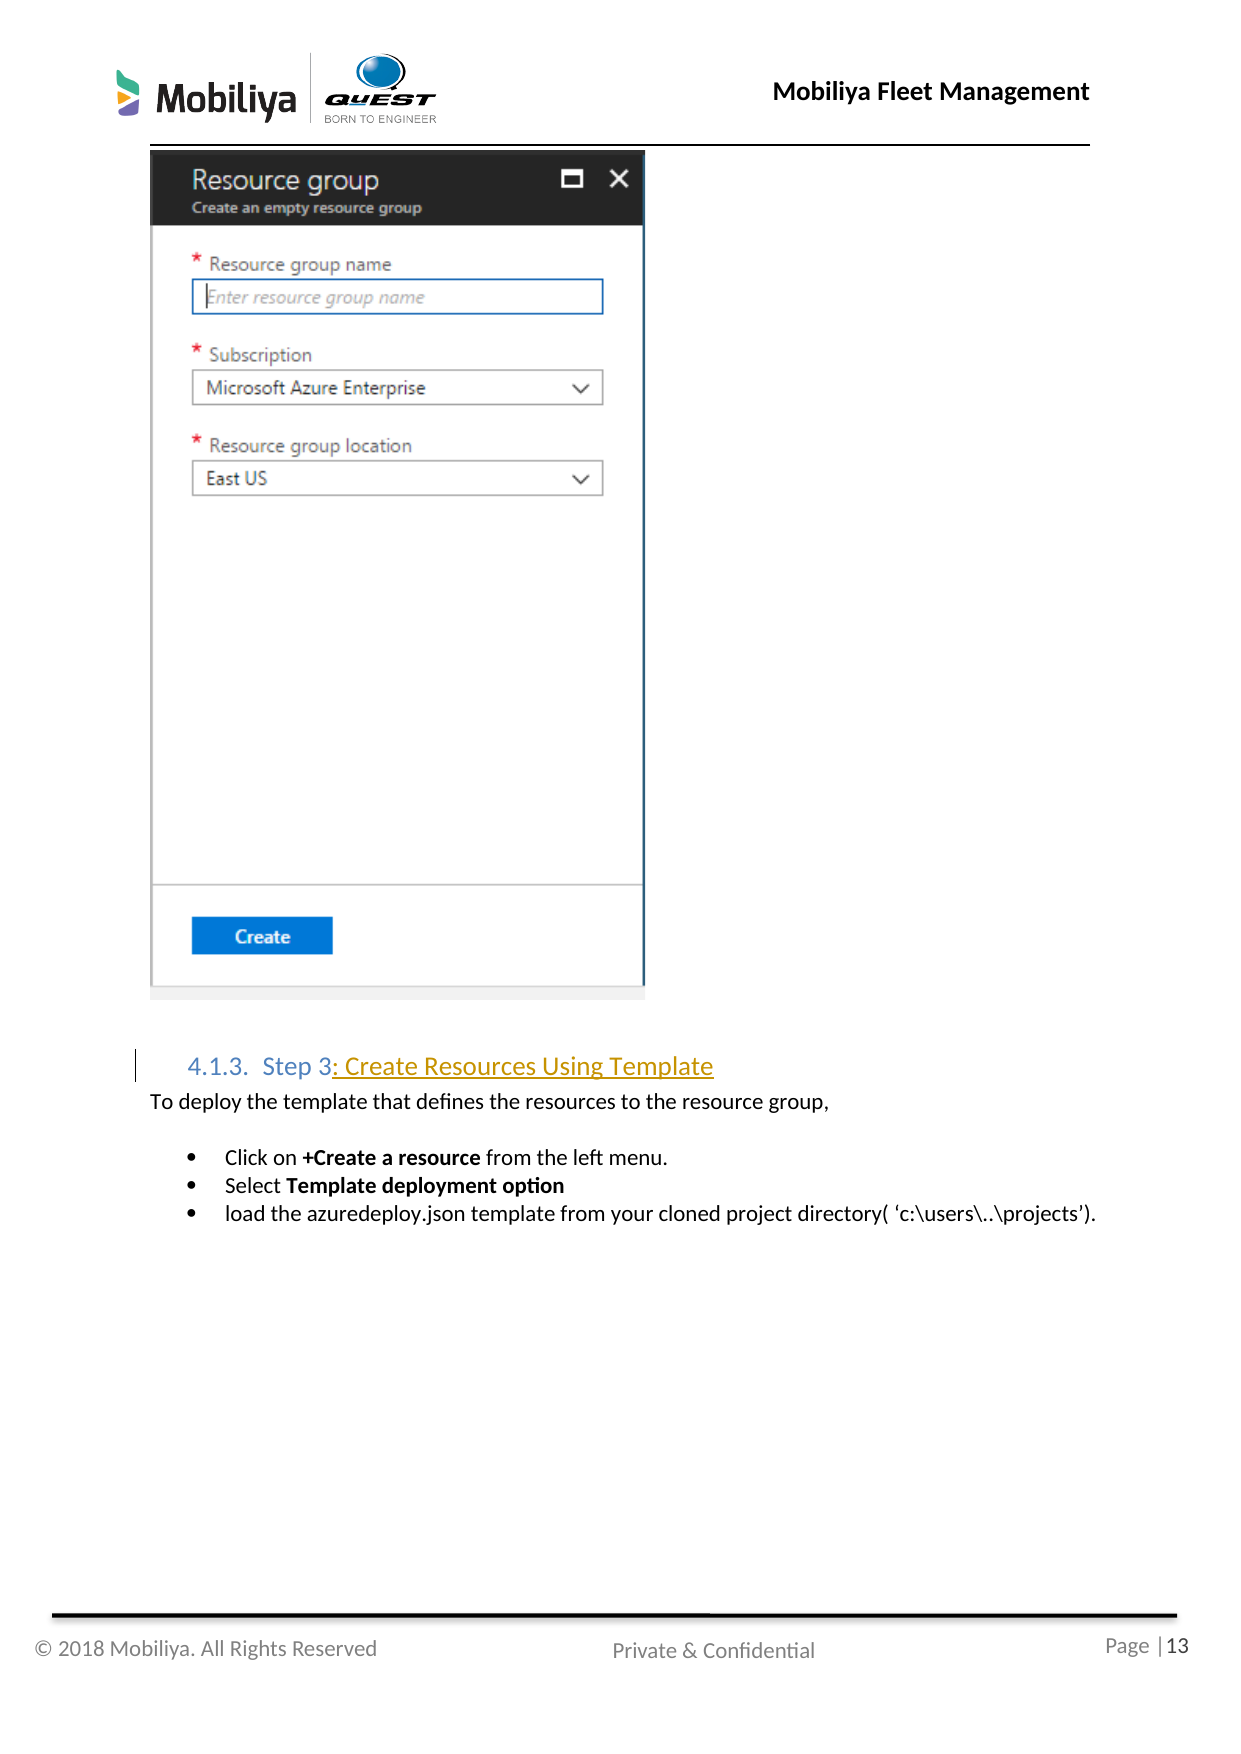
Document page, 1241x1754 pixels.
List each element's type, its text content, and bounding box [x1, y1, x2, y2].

list Click on +Create a resource from the left menu. [187, 1143, 1110, 1171]
text To deploy the template that defines the resources to the resource group, [150, 1087, 1090, 1115]
list Select Template deployment option [187, 1171, 1110, 1199]
list load the azuredeploy.json template from your cloned project directory( ‘c:\users\..\projects’). [187, 1199, 1110, 1227]
subtitle Step 3 [187, 1049, 1090, 1082]
picture [150, 150, 646, 1000]
picture [101, 25, 456, 131]
